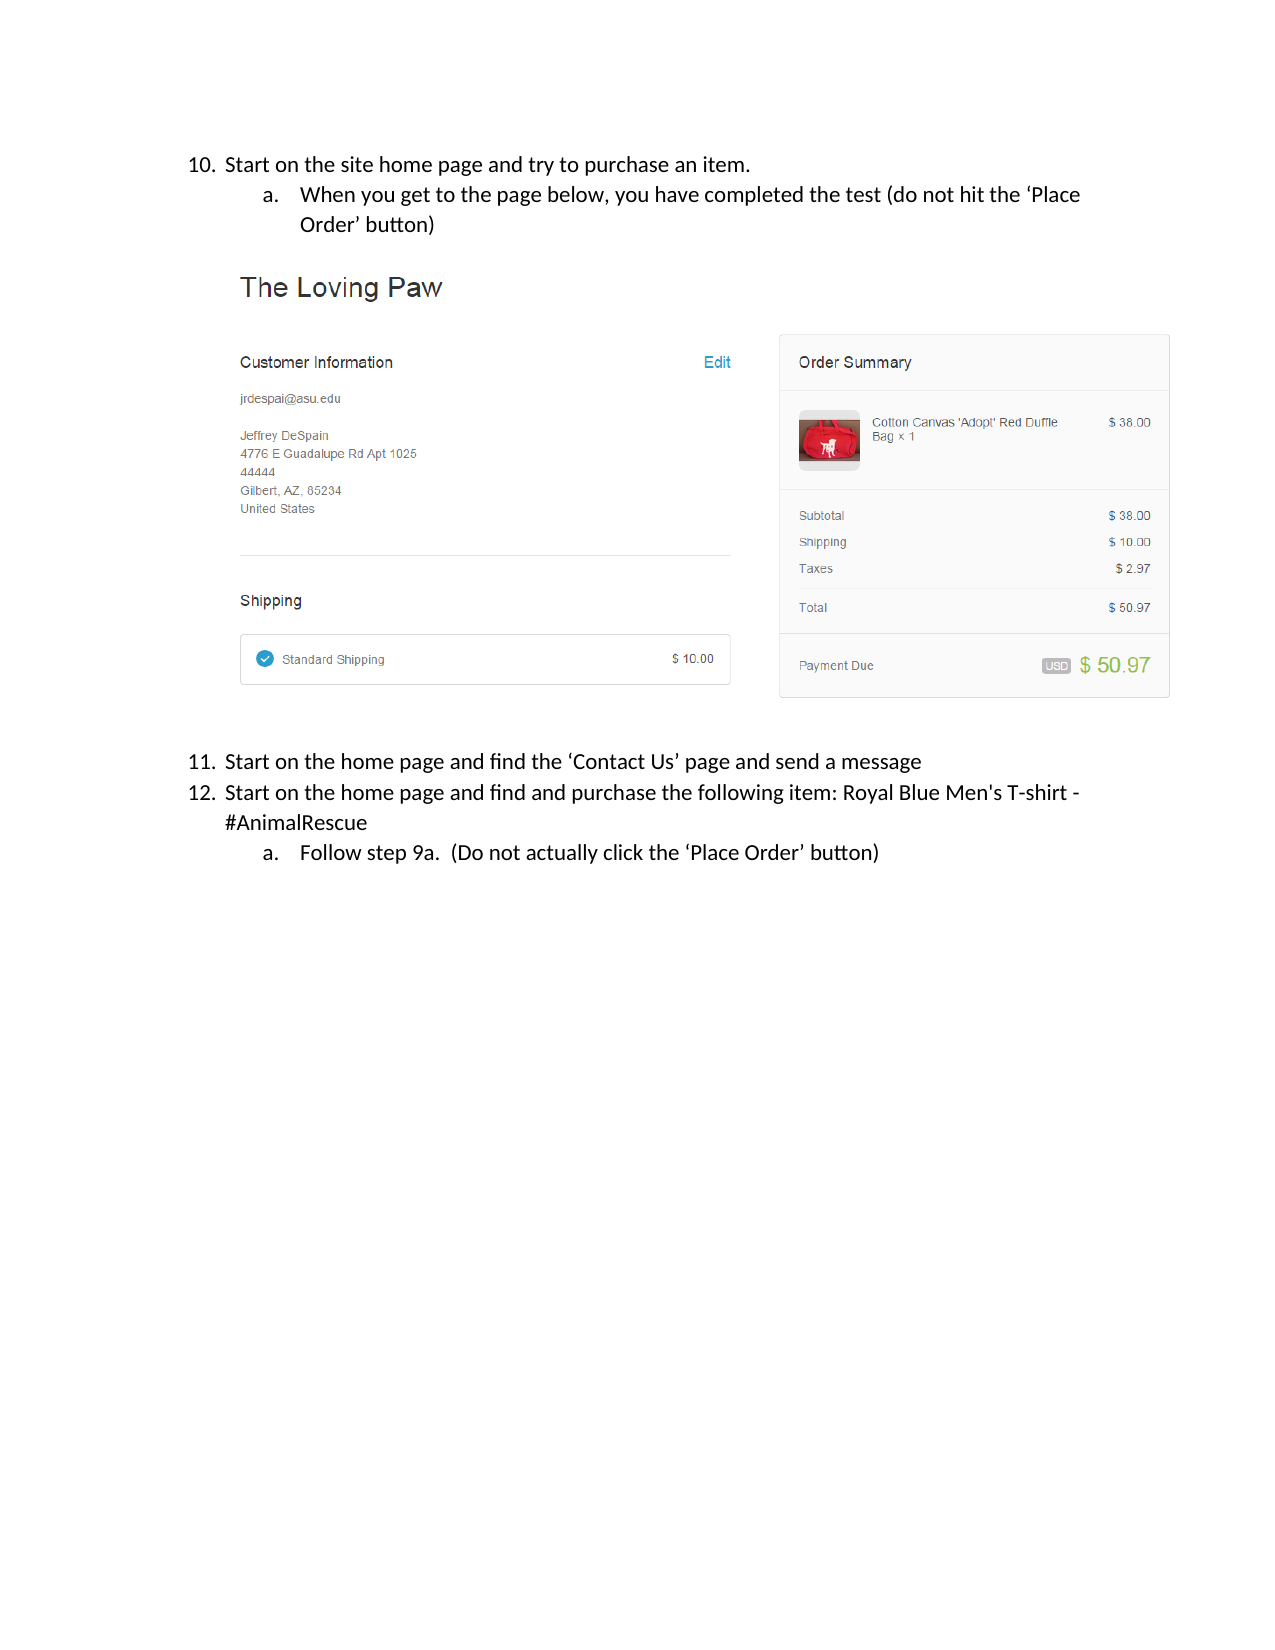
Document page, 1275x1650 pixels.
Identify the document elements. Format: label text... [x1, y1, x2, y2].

list Start on the home page and find and purchase the following item: Royal Blue Men's T-shirt - #AnimalRescue [187, 778, 1125, 836]
picture [225, 257, 1200, 729]
list Start on the home page and find the ‘Contact Us’ page and send a message [187, 747, 1125, 776]
list When you get to the page below, you have completed the test (do not hit the ‘Place Order’ button) [262, 180, 1125, 238]
list Start on the site home page and try to purchase an item. [187, 150, 1125, 178]
list Follow step 9a. (Do not actually click the ‘Place Order’ button) [262, 838, 1125, 866]
